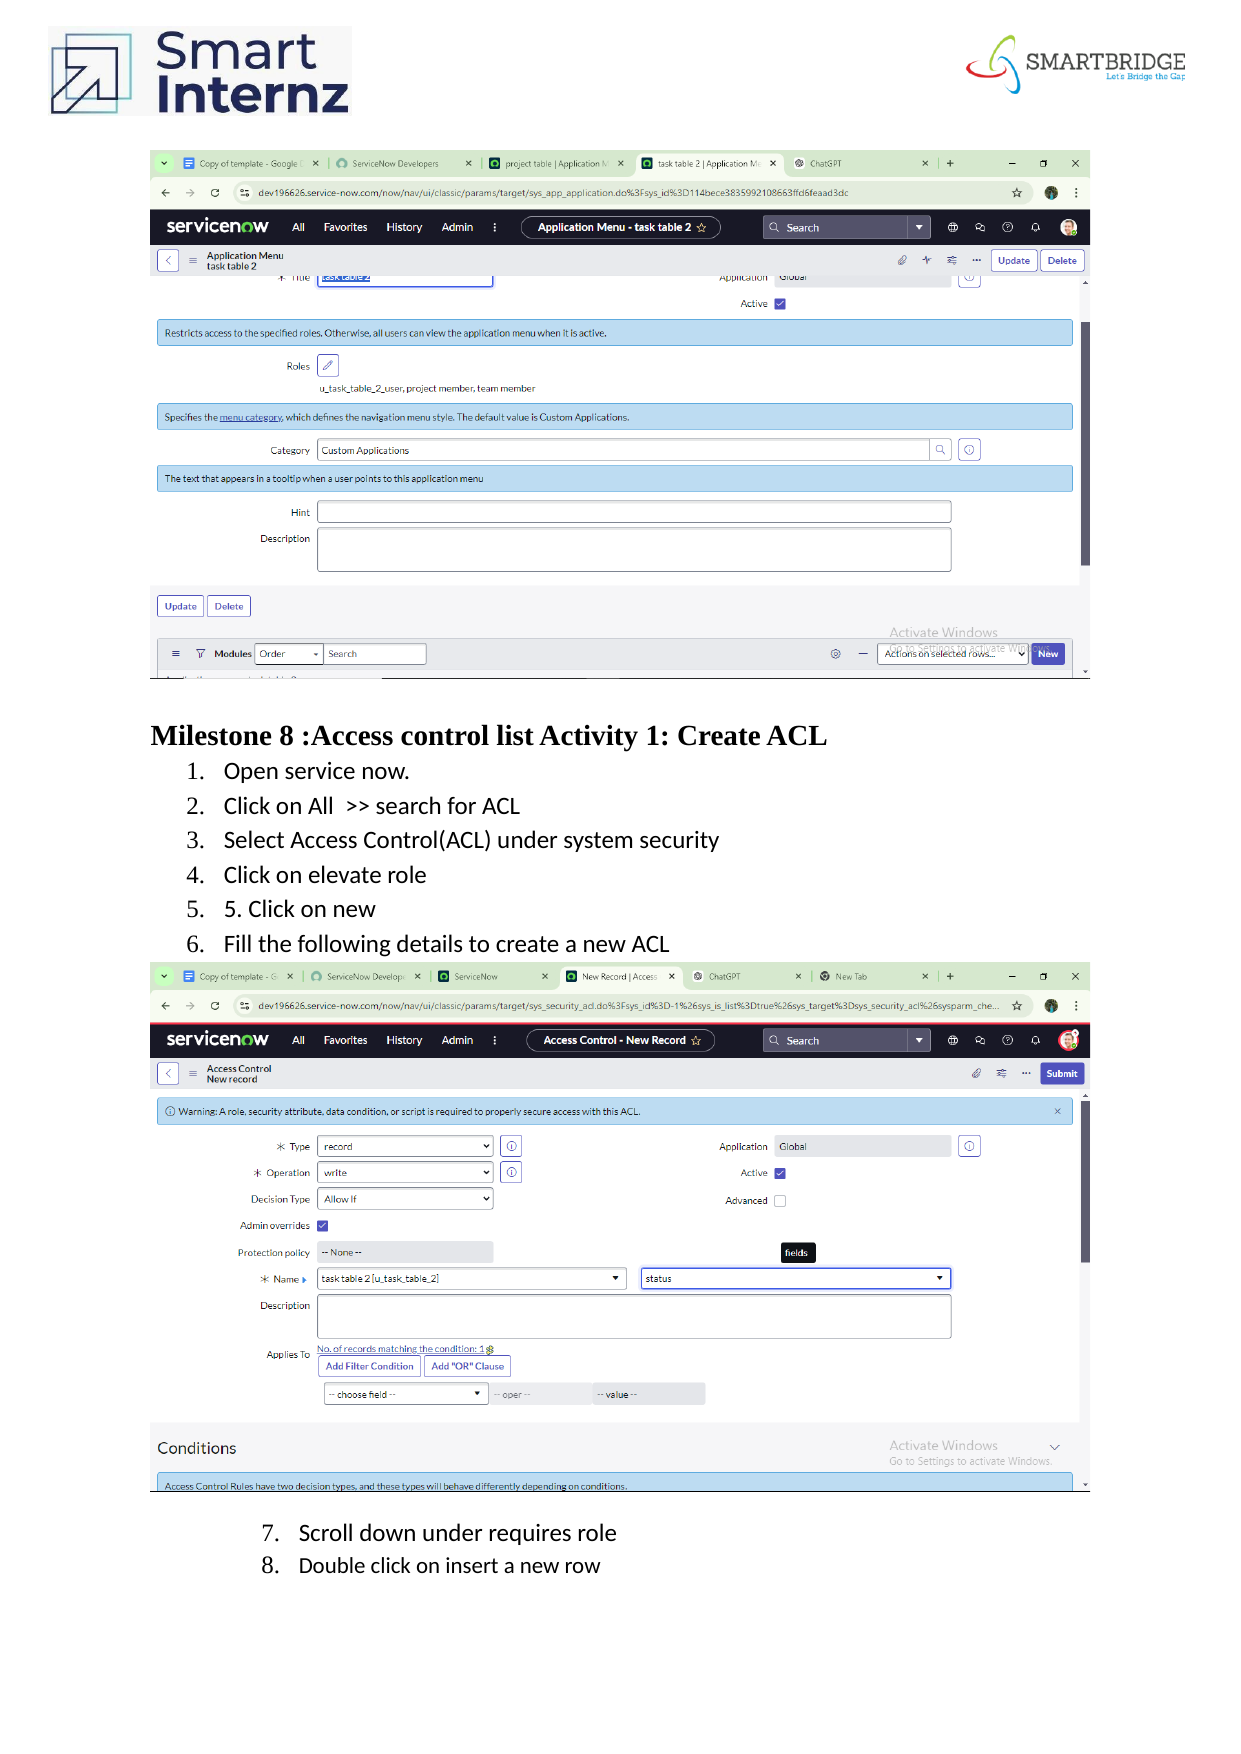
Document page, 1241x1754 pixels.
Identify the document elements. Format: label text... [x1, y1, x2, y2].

list Open service now. [186, 755, 1090, 786]
list Double click on insert a new row [261, 1550, 1090, 1579]
picture [150, 150, 1091, 679]
picture [48, 26, 352, 116]
list Fill the following details to create a new ACL [186, 928, 1090, 959]
list 5. Click on new [186, 894, 1090, 924]
list Click on All >> search for ACL [186, 790, 1090, 820]
picture [965, 34, 1185, 94]
list Scroll down under requires role [261, 1517, 1090, 1548]
list Click on elevate role [186, 859, 1090, 889]
picture [150, 962, 1091, 1492]
list Select Access Control(ACL) under system security [186, 824, 1090, 855]
text Milestone 8 :Access control list Activity 1: Create ACL [150, 718, 1090, 752]
